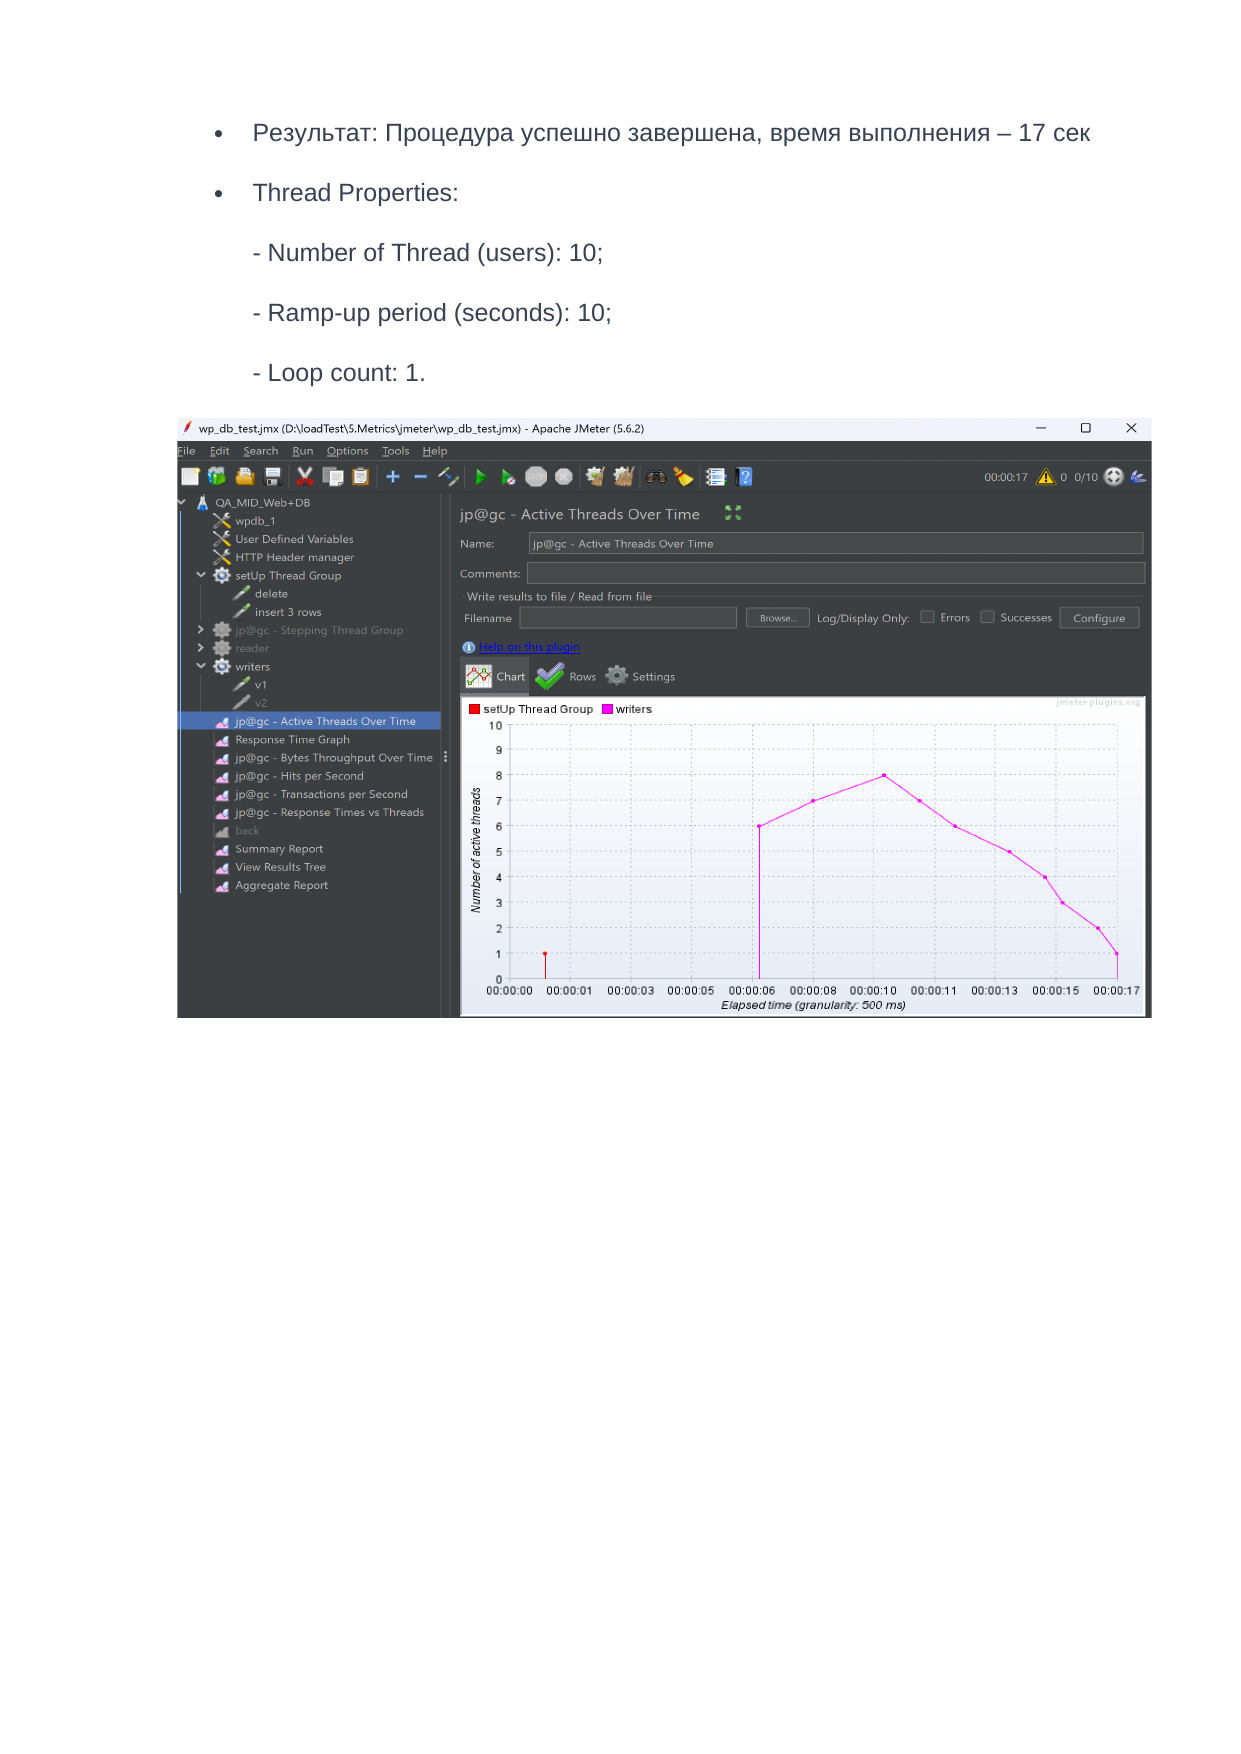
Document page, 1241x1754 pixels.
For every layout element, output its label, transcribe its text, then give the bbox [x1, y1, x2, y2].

list Thread Properties: [215, 178, 1152, 207]
text - Loop count: 1. [252, 358, 1152, 387]
text - Ramp-up period (seconds): 10; [252, 298, 1152, 327]
text - Number of Thread (users): 10; [252, 238, 1152, 267]
picture [177, 418, 1152, 1018]
list Результат: Процедура успешно завершена, время выполнения – 17 сек [215, 118, 1152, 147]
